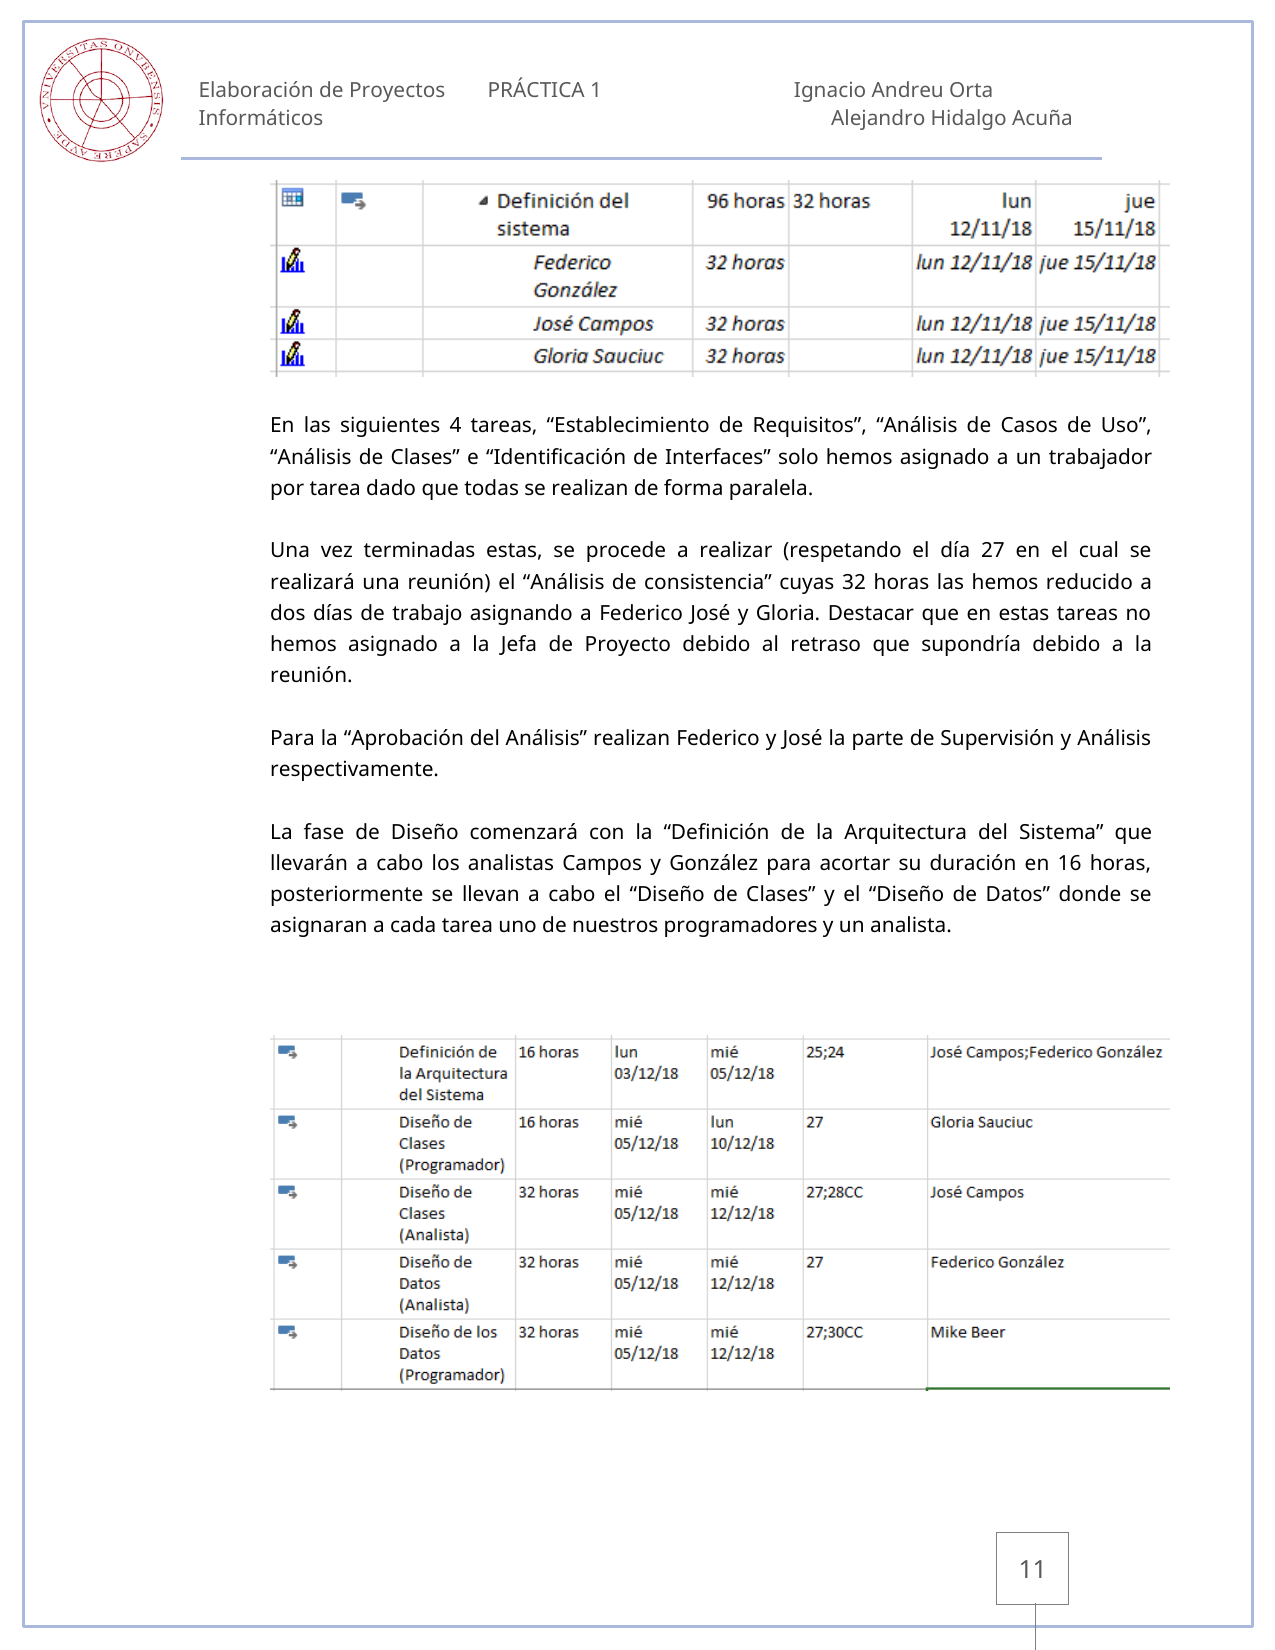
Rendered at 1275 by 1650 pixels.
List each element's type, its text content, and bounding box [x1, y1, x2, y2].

picture [32, 31, 171, 166]
list Para la “Aprobación del Análisis” realizan Federico y José la parte de Supervisión y Análisis respectivamente. [270, 723, 1153, 783]
picture [270, 180, 1170, 377]
list La fase de Diseño comenzará con la “Definición de la Arquitectura del Sistema” que llevarán a cabo los analistas Campos y González para acortar su duración en 16 horas, posteriormente se llevan a cabo el “Diseño de Clases” y el “Diseño de Datos” donde se asignaran a cada tarea uno de nuestros programadores y un analista. [270, 817, 1153, 939]
list En las siguientes 4 tareas, “Establecimiento de Requisitos”, “Análisis de Casos de Uso”, “Análisis de Clases” e “Identificación de Interfaces” solo hemos asignado a un trabajador por tarea dado que todas se realizan de forma paralela. [270, 411, 1153, 501]
list Una vez terminadas estas, se procede a realizar (respetando el día 27 en el cual se realizará una reunión) el “Análisis de consistencia” cuyas 32 horas las hemos reducido a dos días de trabajo asignando a Federico José y Gloria. Destacar que en estas tareas no hemos asignado a la Jefa de Proyecto debido al retraso que supondría debido a la reunión. [270, 536, 1153, 689]
picture [270, 1035, 1170, 1391]
